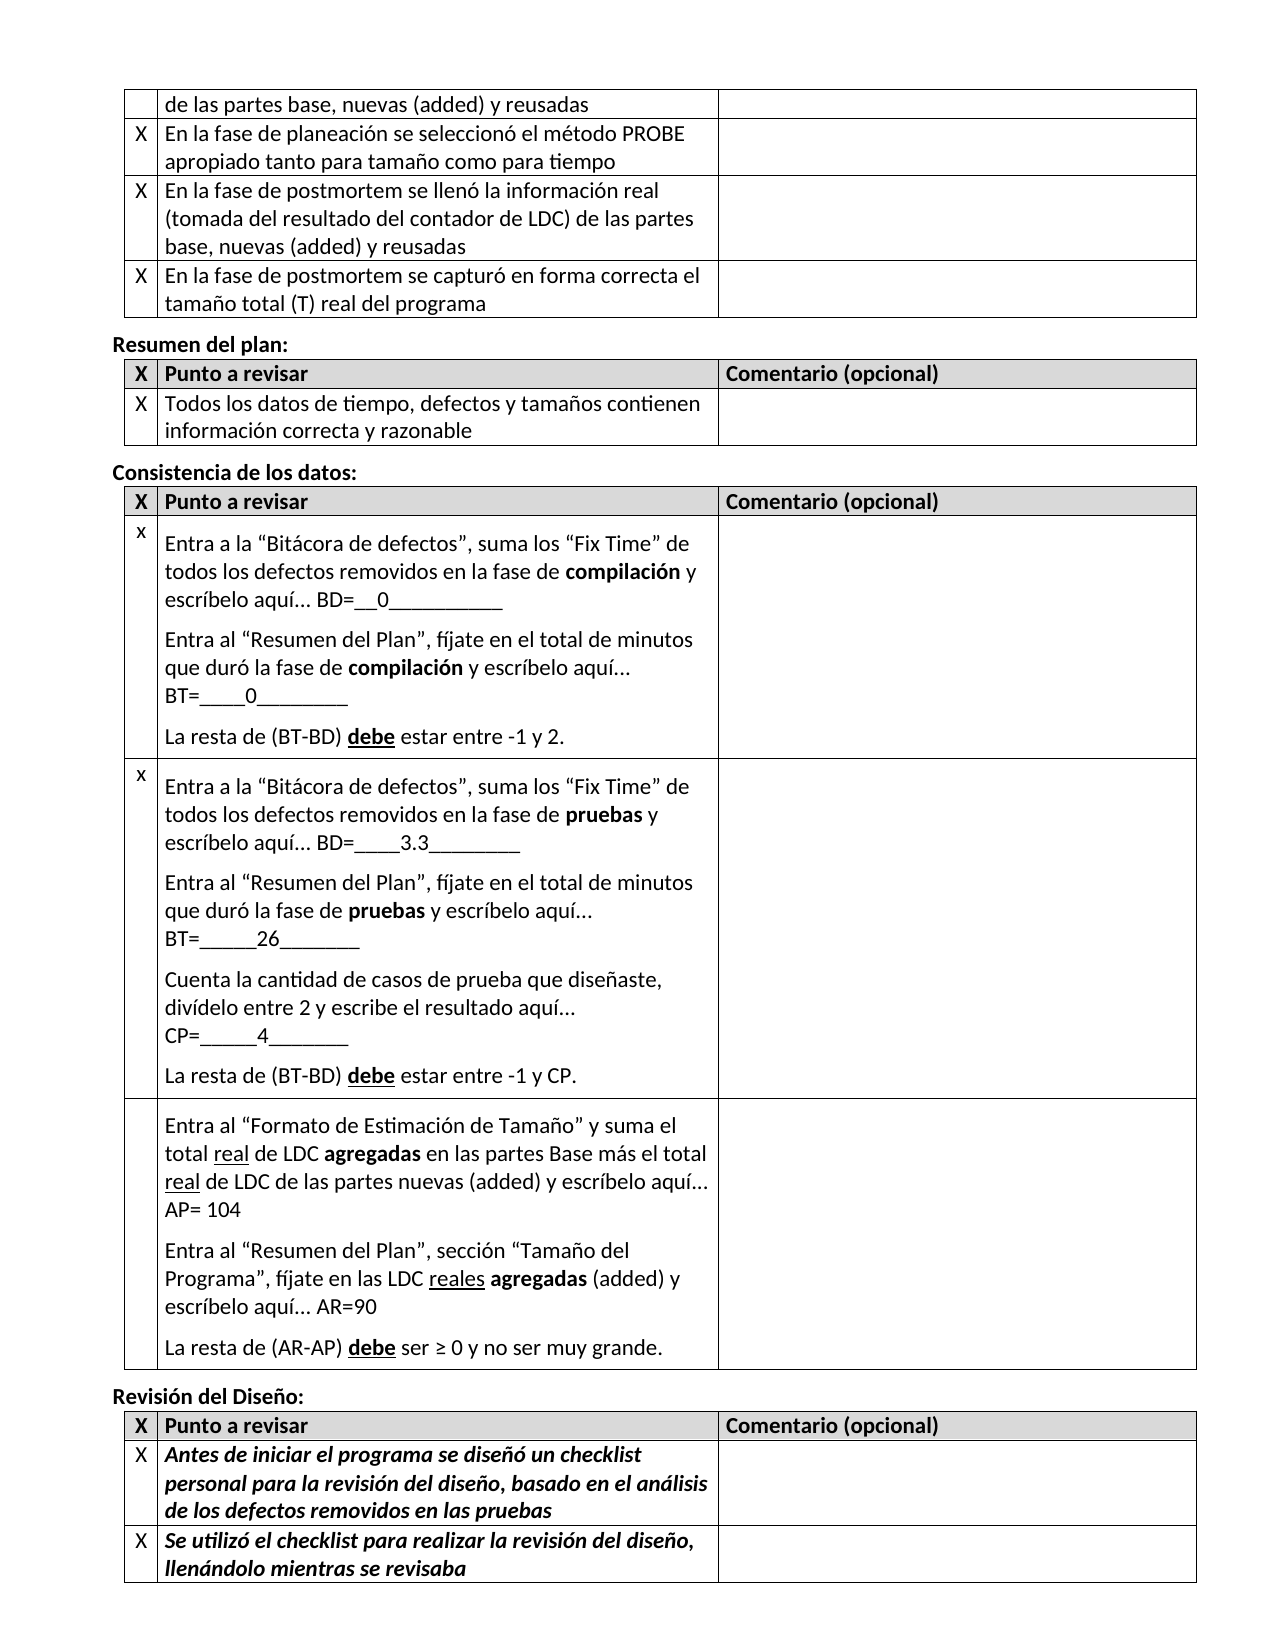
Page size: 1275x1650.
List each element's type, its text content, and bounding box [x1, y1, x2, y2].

table_cell x [125, 759, 157, 1098]
table_cell [719, 176, 1196, 260]
table_cell [719, 90, 1196, 118]
table_cell Antes de iniciar el programa se diseñó un checklist personal para la revisión del diseño, basado en el análisis de los defectos removidos en las pruebas [158, 1441, 718, 1525]
text Resumen del plan: [112, 331, 1196, 358]
table_cell [719, 1099, 1196, 1369]
table_cell Entra a la “Bitácora de defectos”, suma los “Fix Time” de todos los defectos removidos en la fase de pruebas y escríbelo aquí... BD=____3.3________ Entra al “Resumen del Plan”, fíjate en el total de minutos que duró la fase de pruebas y escríbelo aquí... BT=_____26_______ Cuenta la cantidad de casos de prueba que diseñaste, divídelo entre 2 y escribe el resultado aquí... CP=_____4_______ La resta de (BT-BD) debe estar entre -1 y CP. [158, 759, 718, 1098]
table_cell En la fase de postmortem se llenó la información real (tomada del resultado del contador de LDC) de las partes base, nuevas (added) y reusadas [158, 176, 718, 260]
table_cell X [125, 176, 157, 260]
table_header X [125, 1412, 157, 1439]
table_cell X [125, 1441, 157, 1525]
table_cell [719, 759, 1196, 1098]
table_cell x [125, 516, 157, 758]
table_header Comentario (opcional) [719, 360, 1196, 388]
table_cell [719, 119, 1196, 175]
table_cell [125, 1099, 157, 1369]
table_cell [719, 1526, 1196, 1582]
table_cell Se utilizó el checklist para realizar la revisión del diseño, llenándolo mientras se revisaba [158, 1526, 718, 1582]
table_header X [125, 360, 157, 388]
table_cell X [125, 389, 157, 445]
table_cell X [125, 119, 157, 175]
table_header Comentario (opcional) [719, 487, 1196, 515]
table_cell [158, 90, 718, 118]
text Revisión del Diseño: [112, 1382, 1196, 1411]
table_cell Entra a la “Bitácora de defectos”, suma los “Fix Time” de todos los defectos removidos en la fase de compilación y escríbelo aquí... BD=__0__________ Entra al “Resumen del Plan”, fíjate en el total de minutos que duró la fase de compilación y escríbelo aquí... BT=____0________ La resta de (BT-BD) debe estar entre -1 y 2. [158, 516, 718, 758]
table_header X [125, 487, 157, 515]
table_header Punto a revisar [158, 1412, 718, 1439]
table_cell [719, 516, 1196, 758]
table_header Comentario (opcional) [719, 1412, 1196, 1439]
table_cell En la fase de planeación se seleccionó el método PROBE apropiado tanto para tamaño como para tiempo [158, 119, 718, 175]
table_cell Todos los datos de tiempo, defectos y tamaños contienen información correcta y razonable [158, 389, 718, 445]
table_cell X [125, 261, 157, 317]
text Consistencia de los datos: [112, 458, 1196, 486]
table_header Punto a revisar [158, 487, 718, 515]
table_cell [719, 1441, 1196, 1525]
table_cell [719, 389, 1196, 445]
table_cell [719, 261, 1196, 317]
table_cell X [125, 90, 157, 118]
table_cell En la fase de postmortem se capturó en forma correcta el tamaño total (T) real del programa [158, 261, 718, 317]
table_cell Entra al “Formato de Estimación de Tamaño” y suma el total real de LDC agregadas en las partes Base más el total real de LDC de las partes nuevas (added) y escríbelo aquí... AP= 104 Entra al “Resumen del Plan”, sección “Tamaño del Programa”, fíjate en las LDC reales agregadas (added) y escríbelo aquí... AR=90 La resta de (AR-AP) debe ser ≥ 0 y no ser muy grande. [158, 1099, 718, 1369]
table_cell X [125, 1526, 157, 1582]
table_header Punto a revisar [158, 360, 718, 388]
